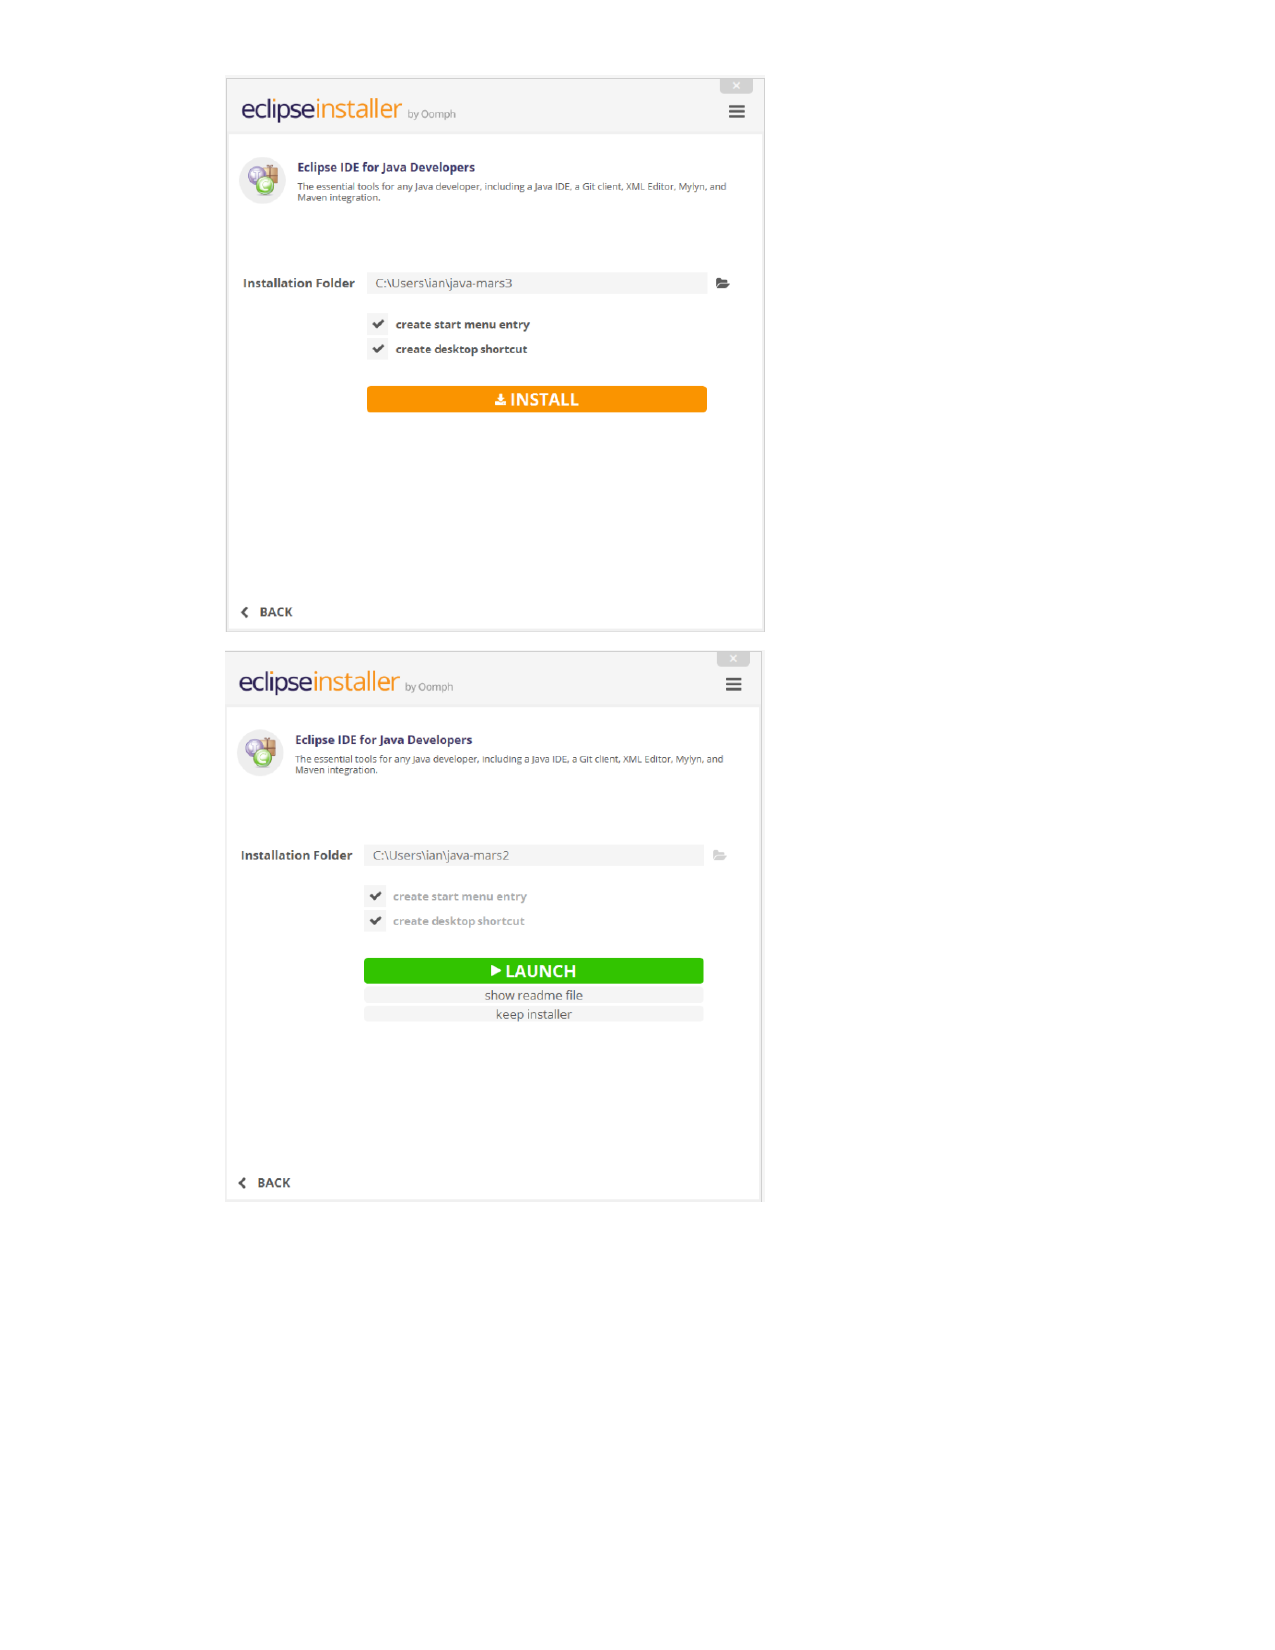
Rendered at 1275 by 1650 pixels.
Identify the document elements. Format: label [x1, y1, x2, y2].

picture [225, 75, 765, 632]
picture [225, 650, 765, 1202]
